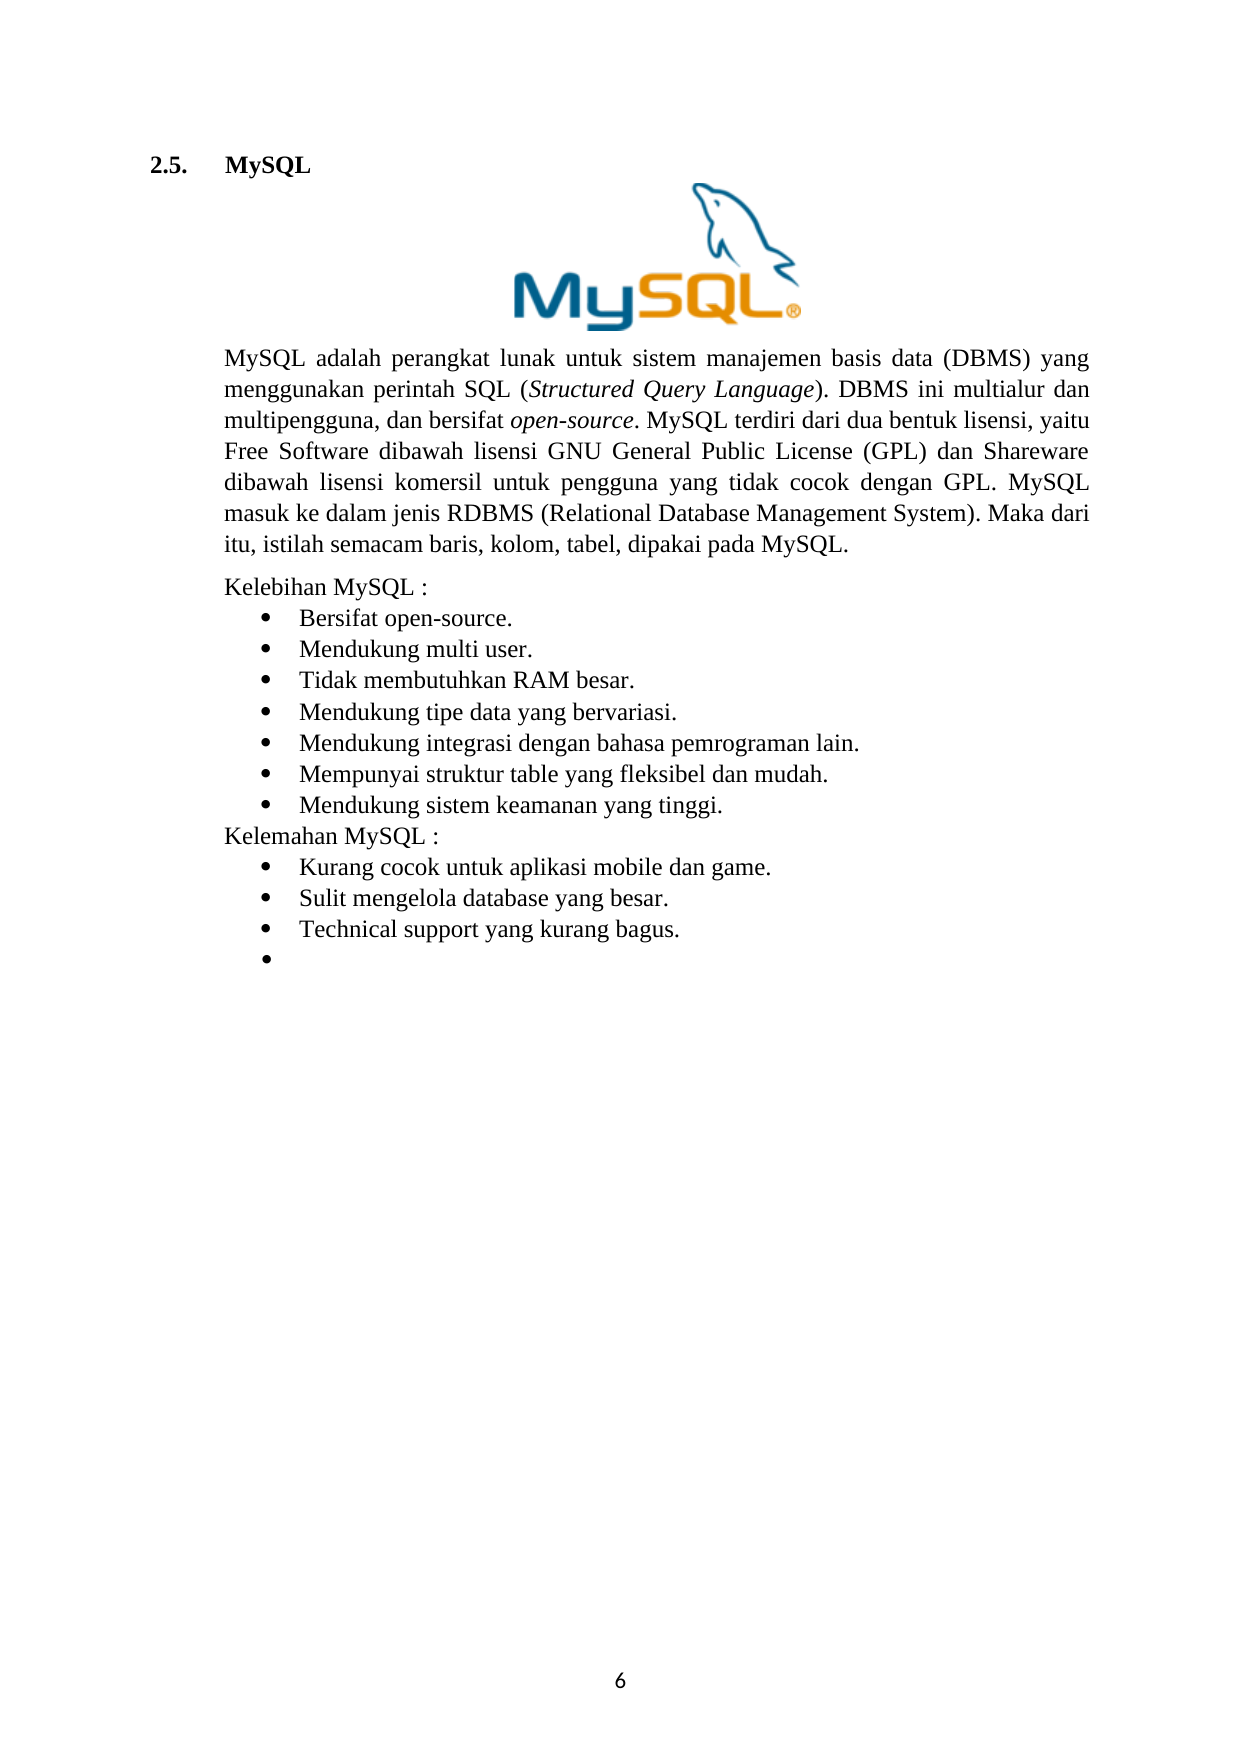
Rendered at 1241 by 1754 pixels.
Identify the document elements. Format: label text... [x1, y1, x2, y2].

list Tidak membutuhkan RAM besar. [261, 666, 1090, 694]
list Sulit mengelola database yang besar. [261, 883, 1090, 912]
text MySQL adalah perangkat lunak untuk sistem manajemen basis data (DBMS) yang menggunakan perintah SQL (Structured Query Language). DBMS ini multialur dan multipengguna, dan bersifat open-source. MySQL terdiri dari dua bentuk lisensi, yaitu Free Software dibawah lisensi GNU General Public License (GPL) dan Shareware dibawah lisensi komersil untuk pengguna yang tidak cocok dengan GPL. MySQL masuk ke dalam jenis RDBMS (Relational Database Management System). Maka dari itu, istilah semacam baris, kolom, tabel, dipakai pada MySQL. [224, 343, 1090, 558]
text Kelemahan MySQL : [224, 821, 1090, 849]
list Mempunyai struktur table yang fleksibel dan mudah. [261, 759, 1090, 787]
subtitle MySQL [150, 150, 1090, 179]
picture [514, 183, 801, 331]
list Mendukung tipe data yang bervariasi. [261, 697, 1090, 725]
list Mendukung integrasi dengan bahasa pemrograman lain. [261, 728, 1090, 756]
list Bersifat open-source. [261, 603, 1090, 632]
list Technical support yang kurang bagus. [261, 914, 1090, 943]
list Mendukung multi user. [261, 634, 1090, 663]
list Mendukung sistem keamanan yang tinggi. [261, 790, 1090, 818]
list Kurang cocok untuk aplikasi mobile dan game. [261, 852, 1090, 881]
text Kelebihan MySQL : [224, 572, 1090, 601]
